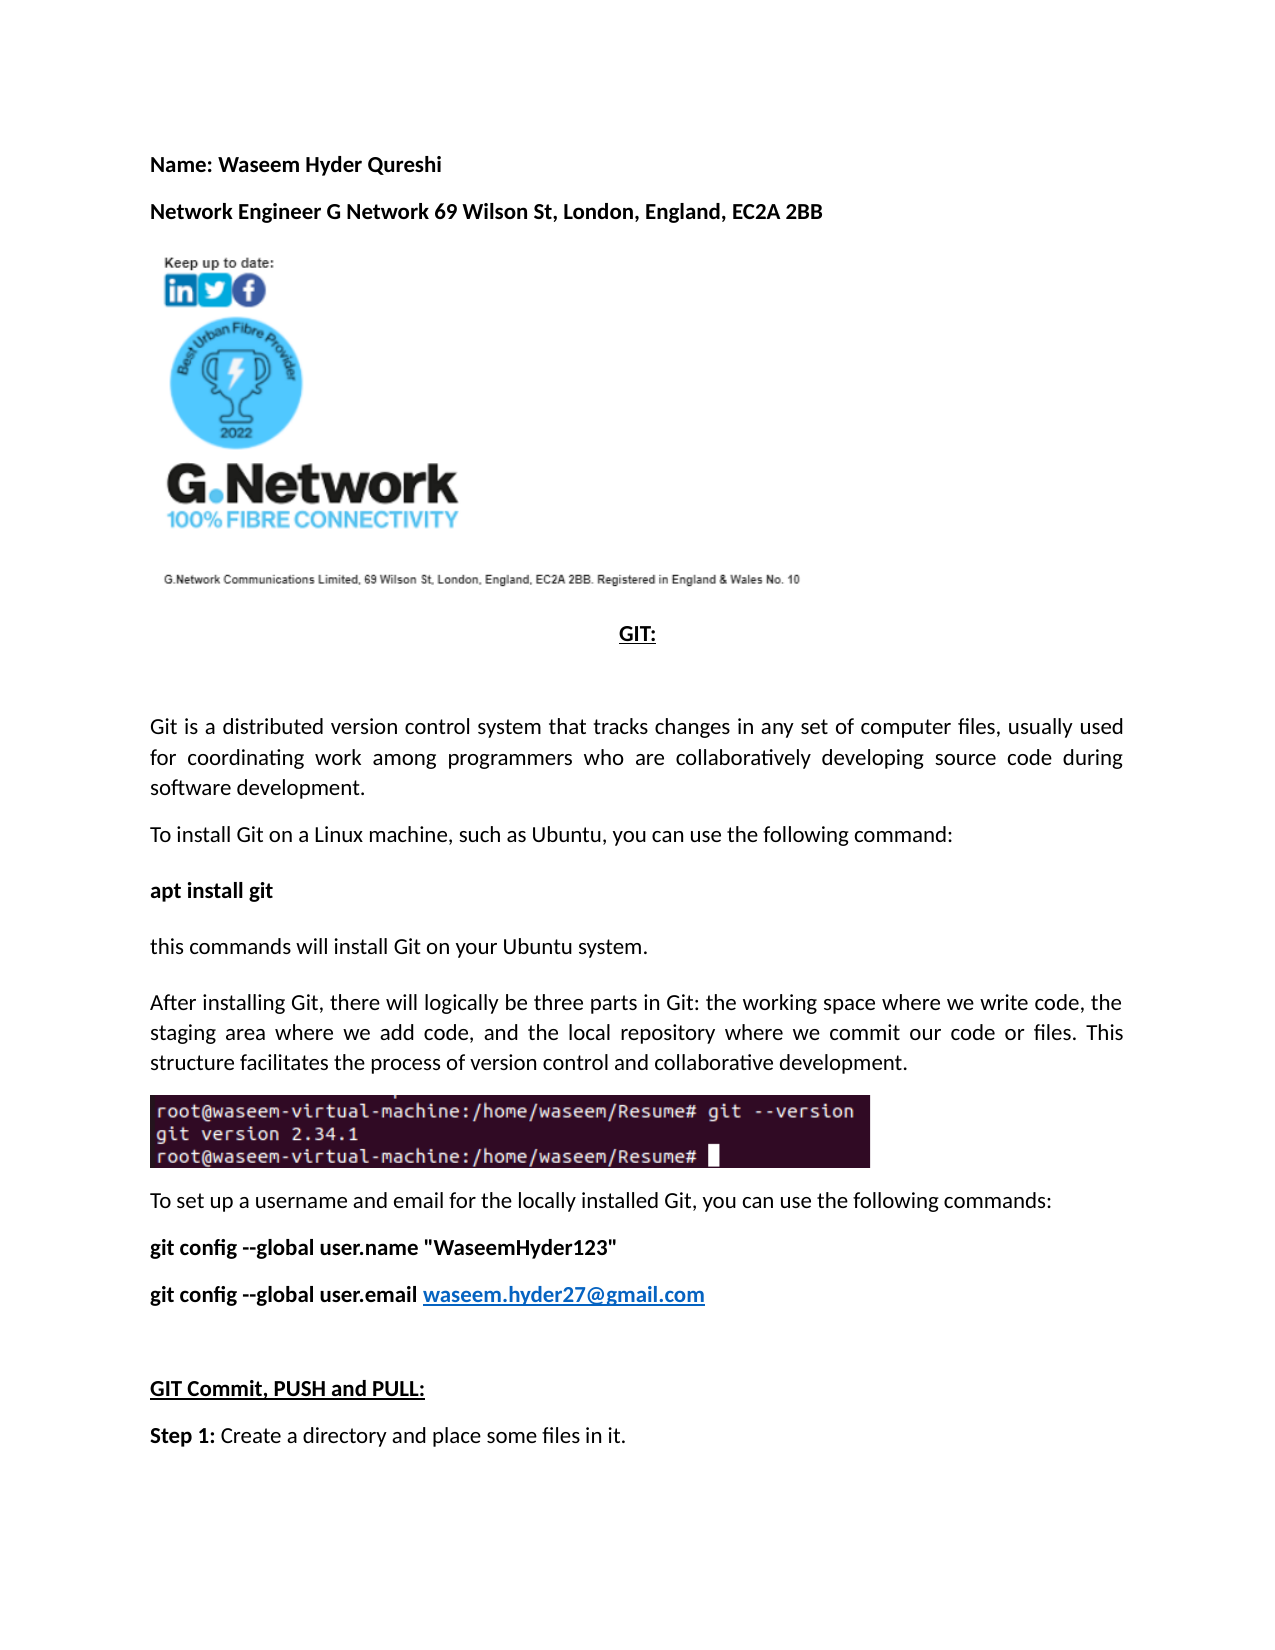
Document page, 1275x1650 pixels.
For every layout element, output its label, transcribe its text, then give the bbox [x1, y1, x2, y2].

text Git is a distributed version control system that tracks changes in any set of computer files, usually used for coordinating work among programmers who are collaboratively developing source code during software development. [150, 712, 1125, 801]
text GIT: [150, 619, 1125, 647]
text this commands will install Git on your Ubuntu system. [150, 932, 1125, 960]
picture [150, 1095, 871, 1168]
text git config --global user.name "WaseemHyder123" [150, 1233, 1125, 1261]
text To set up a username and email for the locally installed Git, you can use the following commands: [150, 1187, 1125, 1214]
text After installing Git, there will logically be three parts in Git: the working space where we write code, the staging area where we add code, and the local repository where we commit our code or files. This structure facilitates the process of version control and collaborative development. [150, 988, 1125, 1076]
text Network Engineer G Network 69 Wilson St, London, England, EC2A 2BB [150, 197, 1125, 225]
text GIT Commit, PUSH and PULL: [150, 1374, 1125, 1402]
text Name: Waseem Hyder Qureshi [150, 150, 1125, 178]
text apt install git [150, 876, 1125, 904]
text To install Git on a Linux machine, such as Ubuntu, you can use the following command: [150, 820, 1125, 848]
picture [156, 245, 822, 595]
text git config --global user.email waseem.hyder27@gmail.com [150, 1280, 1125, 1308]
text Step 1: Create a directory and place some files in it. [150, 1421, 1125, 1449]
